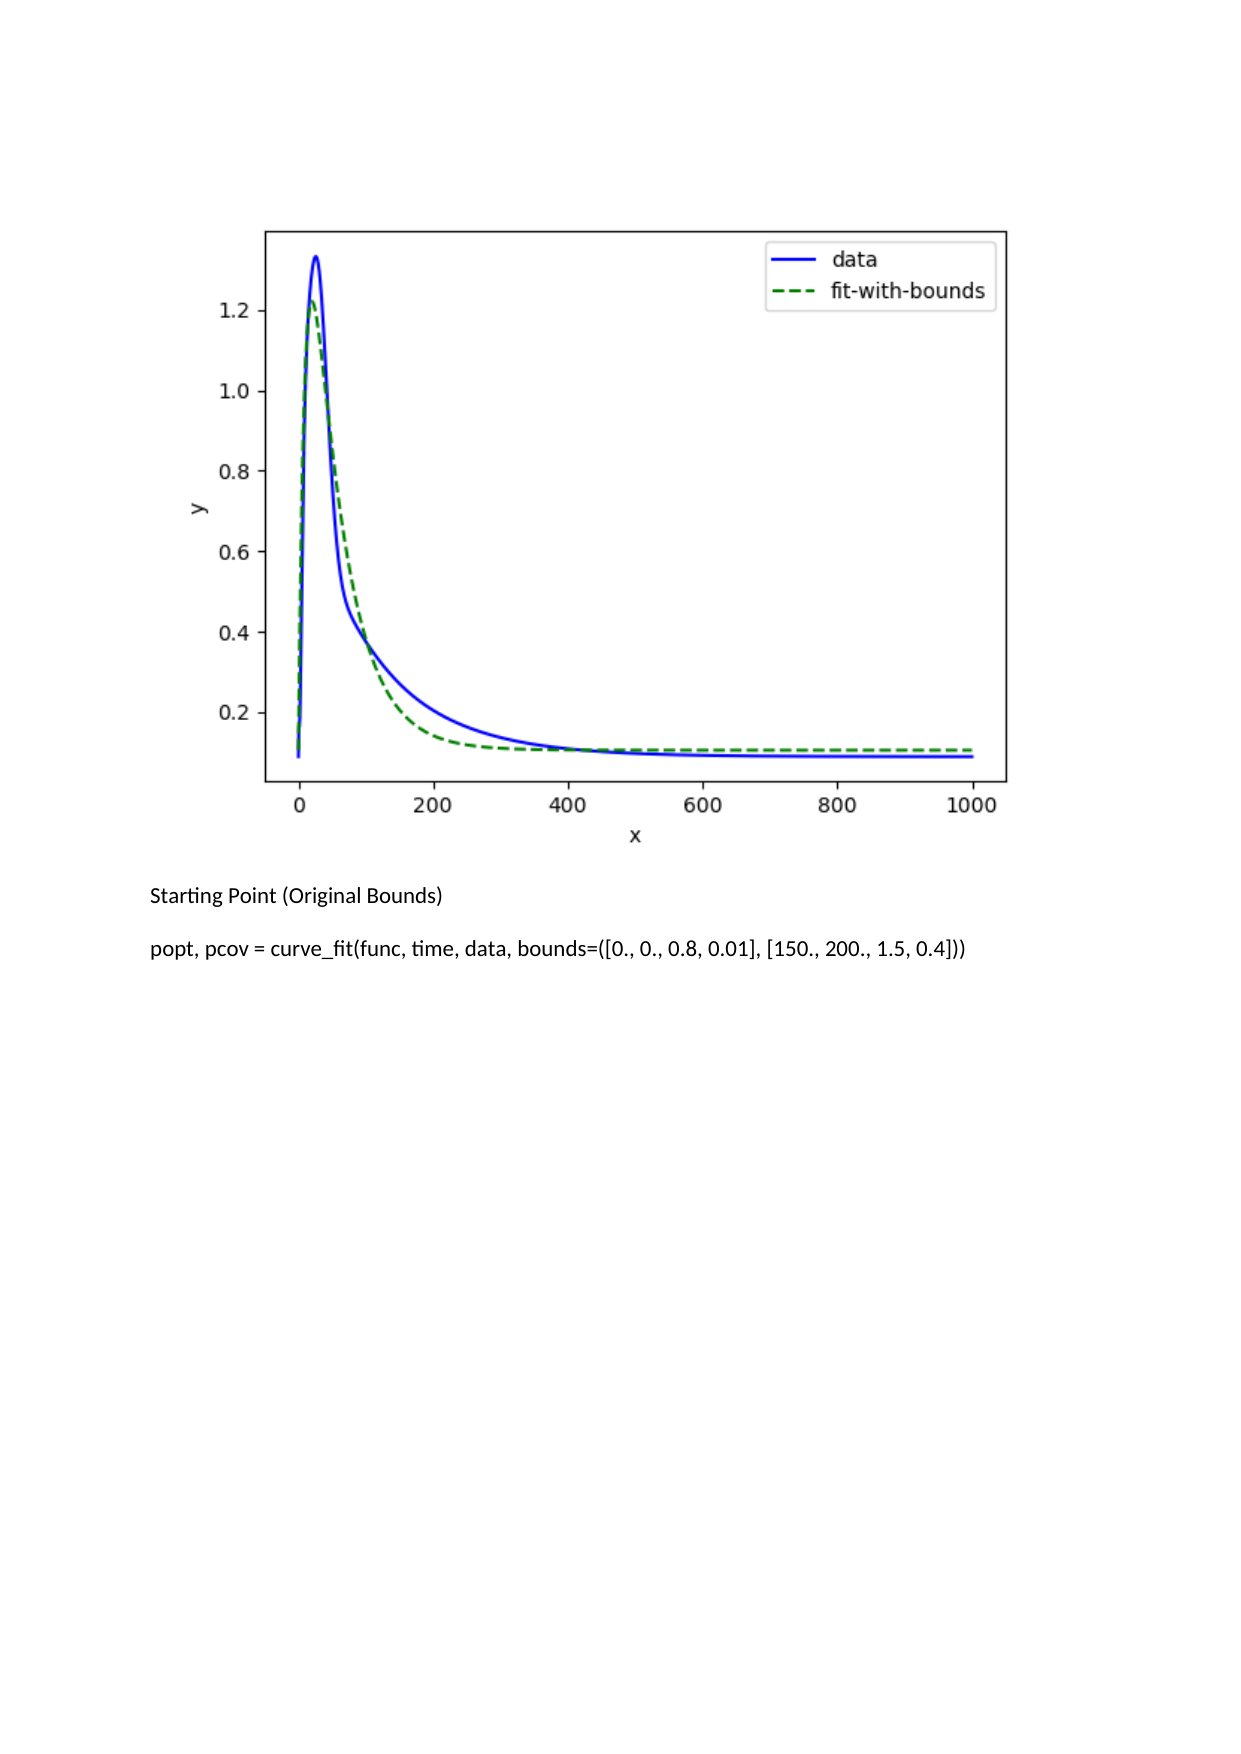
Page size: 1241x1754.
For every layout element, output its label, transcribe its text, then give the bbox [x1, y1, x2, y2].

text Starting Point (Original Bounds) [150, 881, 1090, 909]
text popt, pcov = curve_fit(func, time, data, bounds=([0., 0., 0.8, 0.01], [150., 200., 1.5, 0.4])) [150, 934, 1090, 962]
picture [150, 150, 1091, 856]
